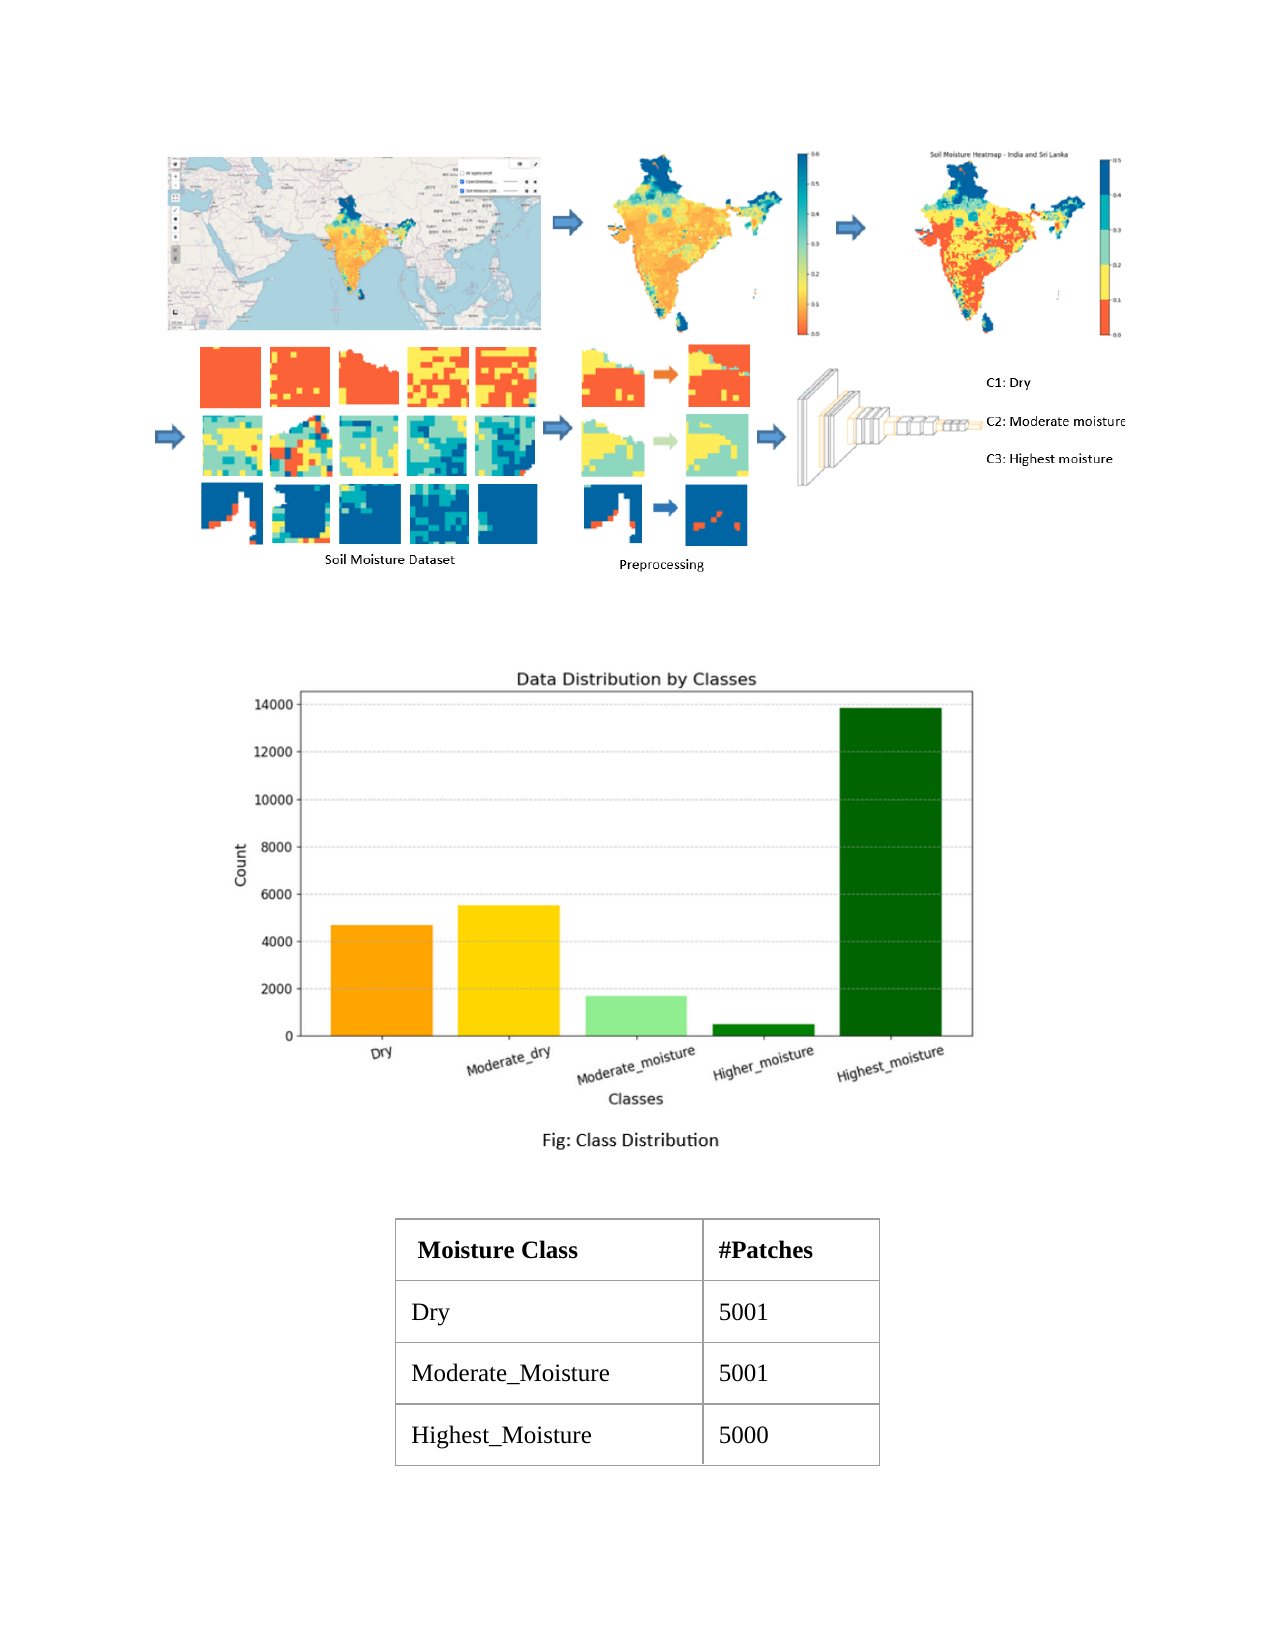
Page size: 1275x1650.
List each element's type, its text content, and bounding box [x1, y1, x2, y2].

table_cell Highest_Moisture [396, 1405, 702, 1464]
table_header #Patches [704, 1220, 879, 1280]
table_cell 5000 [704, 1405, 879, 1464]
table_header Moisture Class [396, 1220, 702, 1280]
picture [225, 658, 984, 1163]
picture [150, 150, 1125, 572]
table_cell 5001 [704, 1281, 879, 1341]
table_cell 5001 [704, 1343, 879, 1403]
table_cell Moderate_Moisture [396, 1343, 702, 1403]
table_cell Dry [396, 1281, 702, 1341]
